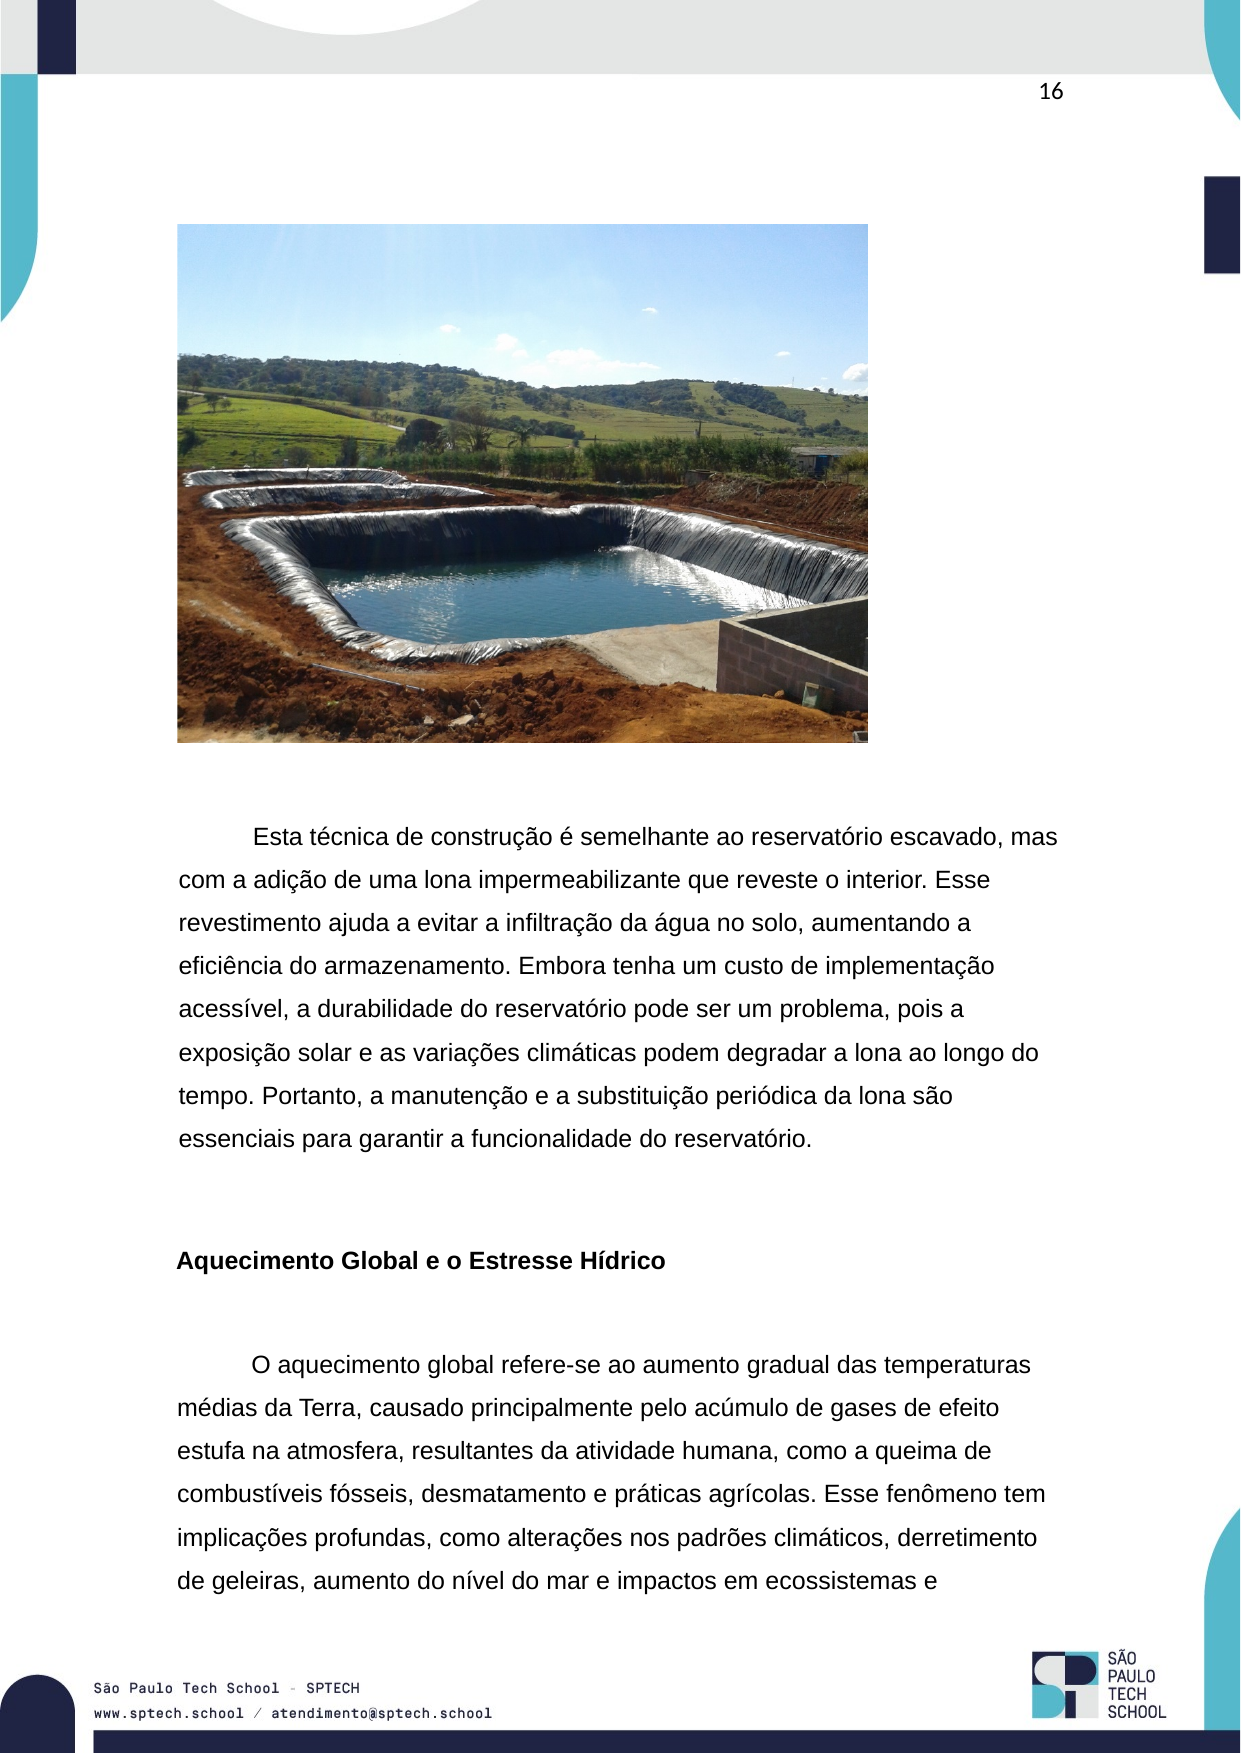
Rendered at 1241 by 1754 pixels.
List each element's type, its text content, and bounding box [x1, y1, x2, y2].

picture [0, 0, 1241, 1753]
subtitle Aquecimento Global e o Estresse Hídrico [176, 1246, 1070, 1274]
text Esta técnica de construção é semelhante ao reservatório escavado, mas com a adição de uma lona impermeabilizante que reveste o interior. Esse revestimento ajuda a evitar a infiltração da água no solo, aumentando a eficiência do armazenamento. Embora tenha um custo de implementação acessível, a durabilidade do reservatório pode ser um problema, pois a exposição solar e as variações climáticas podem degradar a lona ao longo do tempo. Portanto, a manutenção e a substituição periódica da lona são essenciais para garantir a funcionalidade do reservatório. [178, 822, 1063, 1153]
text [177, 1350, 1063, 1594]
